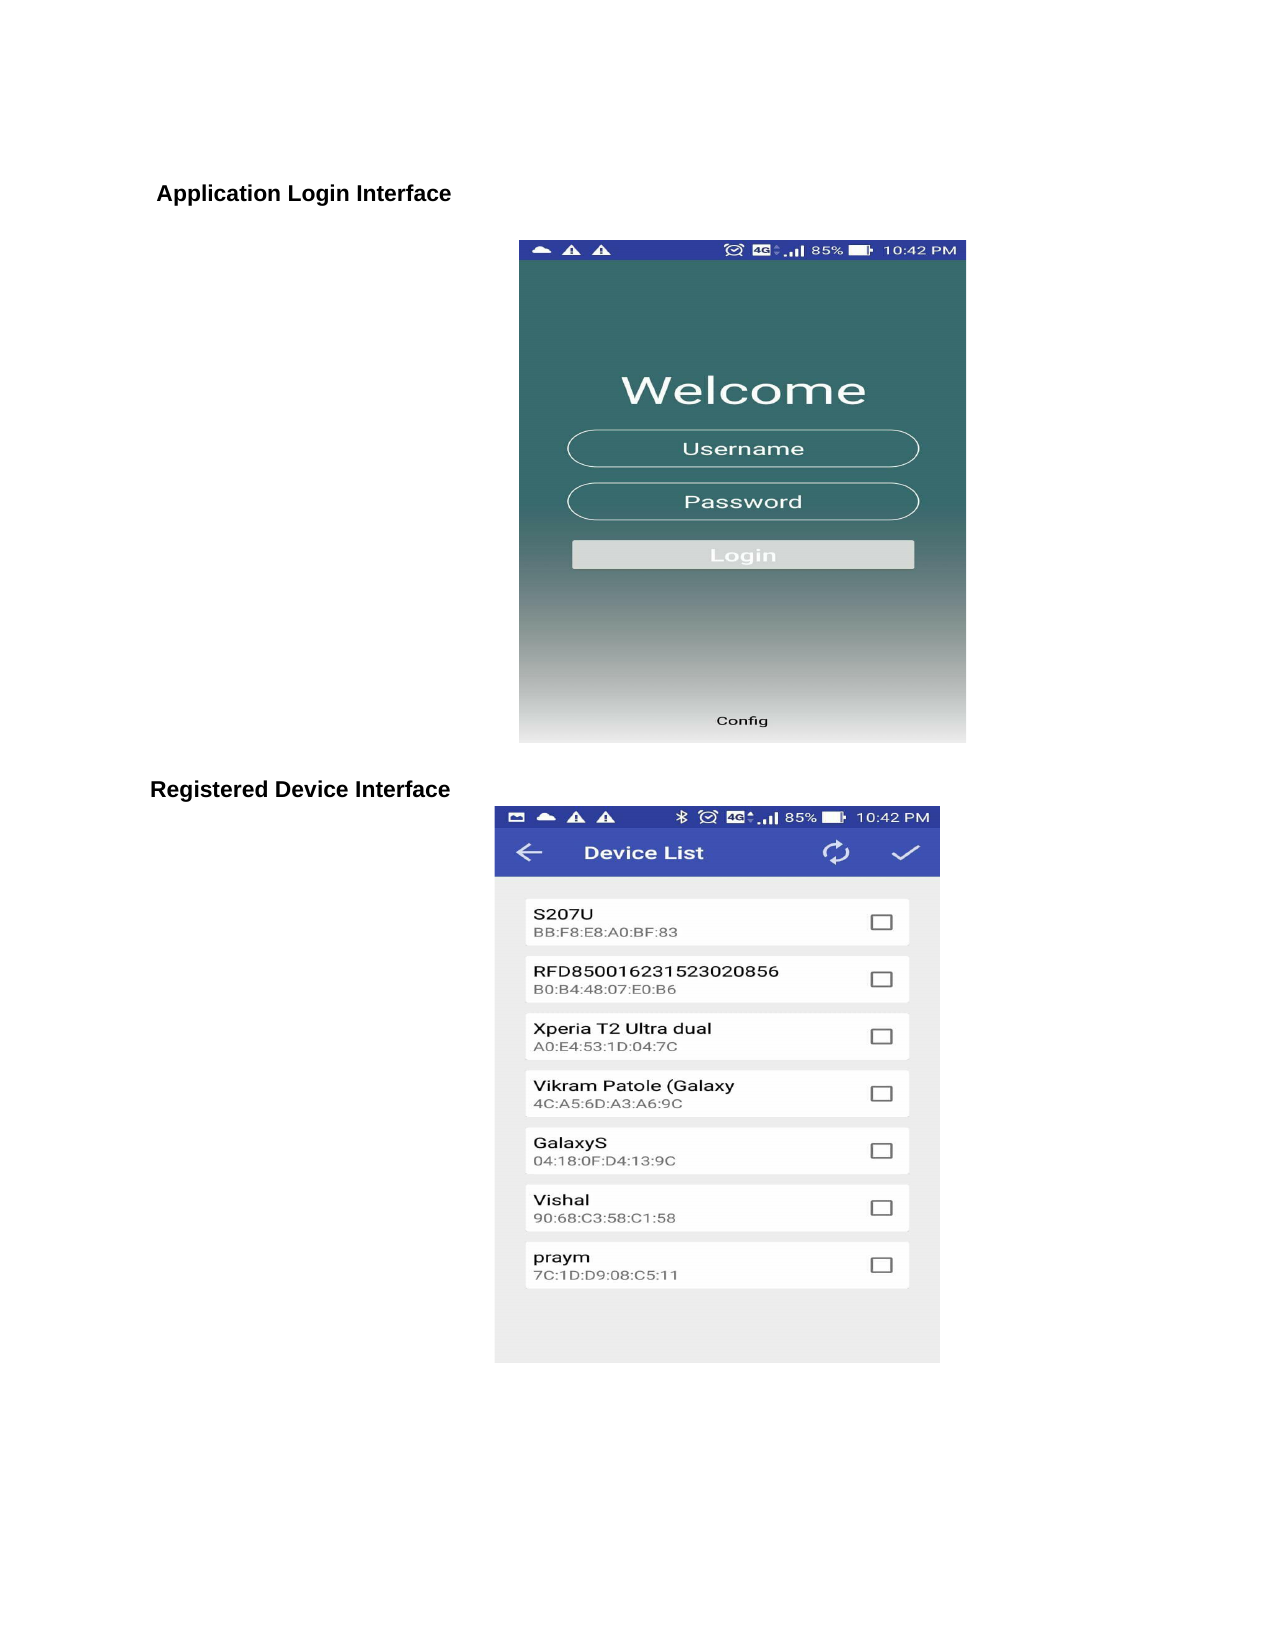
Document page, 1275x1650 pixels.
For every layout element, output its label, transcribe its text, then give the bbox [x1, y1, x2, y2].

picture [519, 240, 967, 743]
picture [494, 806, 940, 1363]
text Registered Device Interface [150, 776, 1125, 803]
text Application Login Interface [150, 180, 1125, 207]
